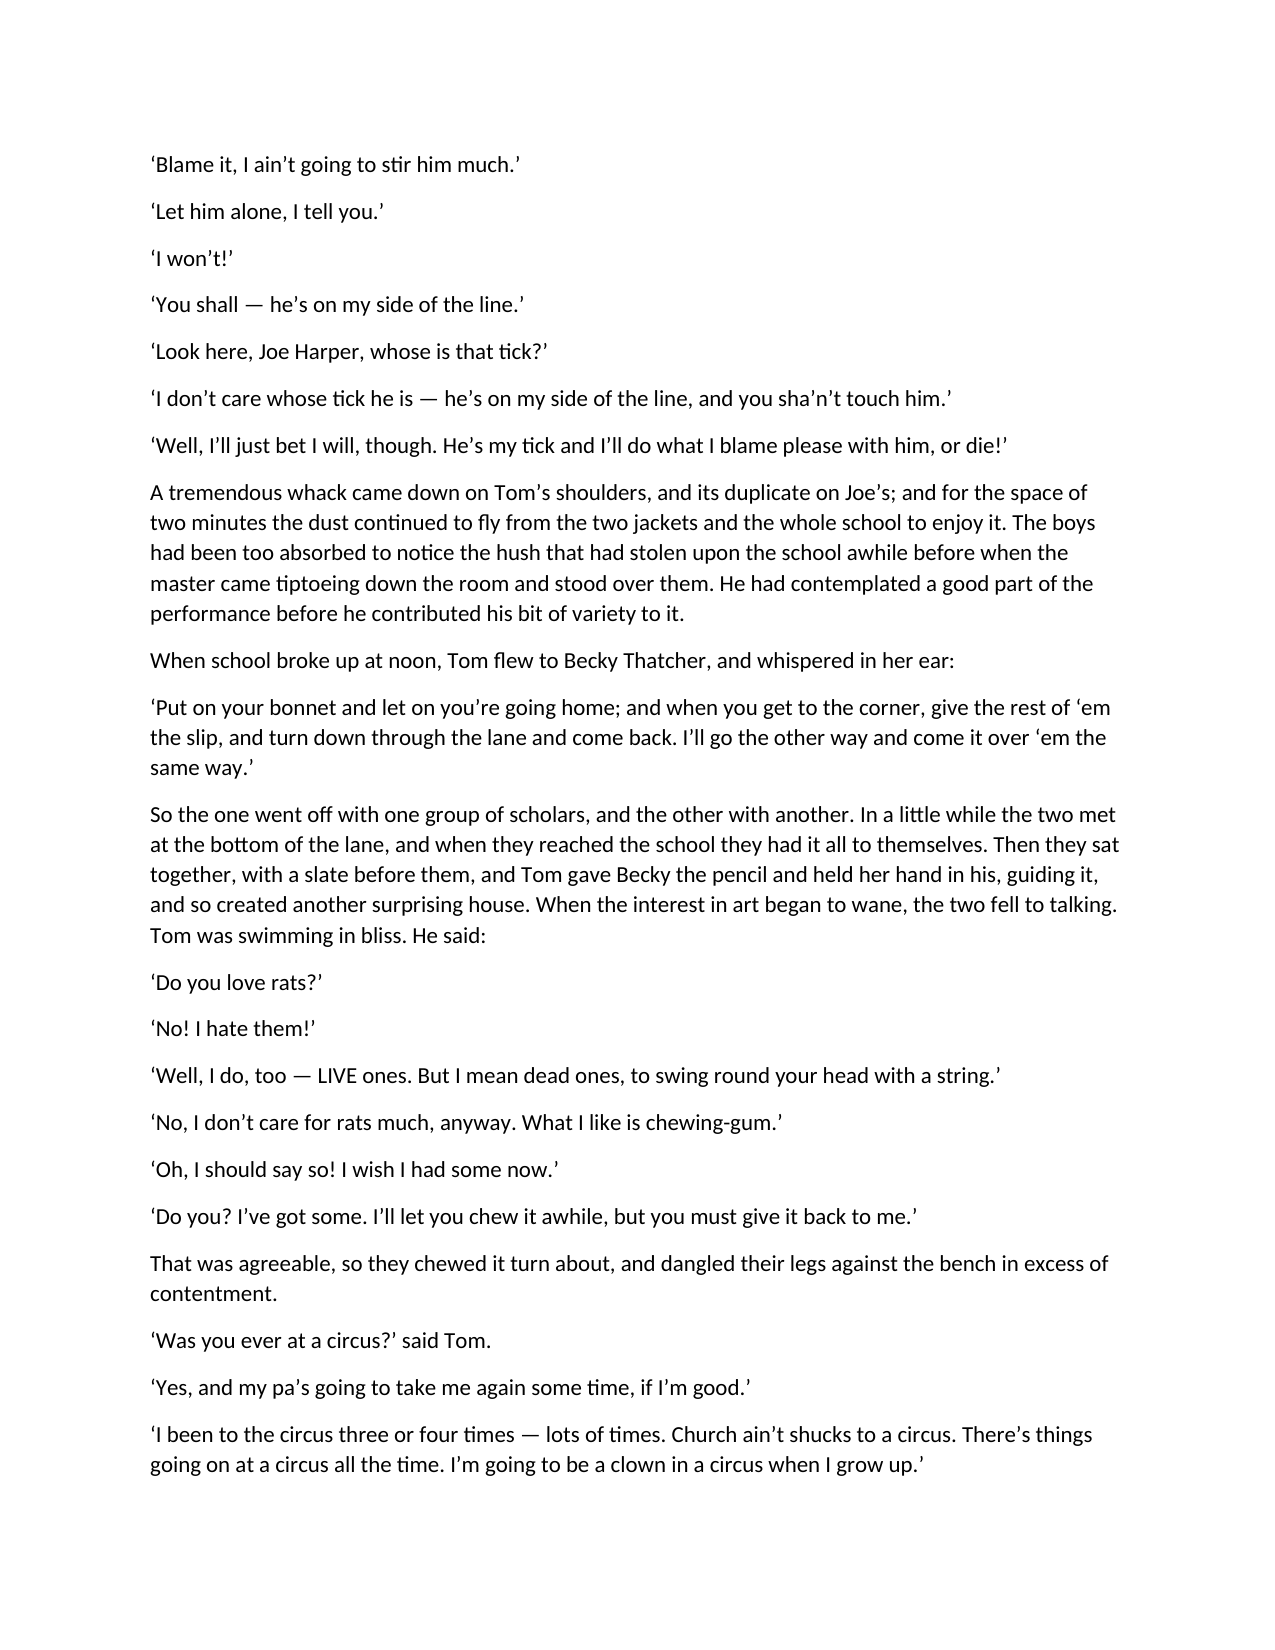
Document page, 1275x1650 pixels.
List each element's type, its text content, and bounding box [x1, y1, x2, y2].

text ‘Blame it, I ain’t going to stir him much.’ [150, 150, 1125, 178]
text ‘No! I hate them!’ [150, 1014, 1125, 1043]
text ‘Well, I do, too — LIVE ones. But I mean dead ones, to swing round your head with a string.’ [150, 1061, 1125, 1089]
text ‘No, I don’t care for rats much, anyway. What I like is chewing-gum.’ [150, 1108, 1125, 1136]
text That was agreeable, so they chewed it turn about, and dangled their legs against the bench in excess of contentment. [150, 1249, 1125, 1307]
text ‘You shall — he’s on my side of the line.’ [150, 291, 1125, 319]
text ‘Oh, I should say so! I wish I had some now.’ [150, 1155, 1125, 1183]
text ‘Look here, Joe Harper, whose is that tick?’ [150, 337, 1125, 366]
text A tremendous whack came down on Tom’s shoulders, and its duplicate on Joe’s; and for the space of two minutes the dust continued to fly from the two jackets and the whole school to enjoy it. The boys had been too absorbed to notice the hush that had stolen upon the school awhile before when the master came tiptoeing down the room and stood over them. He had contemplated a good part of the performance before he contributed his bit of variety to it. [150, 478, 1125, 627]
text ‘Well, I’ll just bet I will, though. He’s my tick and I’ll do what I blame please with him, or die!’ [150, 431, 1125, 459]
text ‘Do you love rats?’ [150, 968, 1125, 996]
text ‘I won’t!’ [150, 244, 1125, 272]
text ‘I don’t care whose tick he is — he’s on my side of the line, and you sha’n’t touch him.’ [150, 384, 1125, 412]
text ‘Yes, and my pa’s going to take me again some time, if I’m good.’ [150, 1373, 1125, 1401]
text ‘Was you ever at a circus?’ said Tom. [150, 1326, 1125, 1354]
text ‘I been to the circus three or four times — lots of times. Church ain’t shucks to a circus. There’s things going on at a circus all the time. I’m going to be a clown in a circus when I grow up.’ [150, 1420, 1125, 1478]
text ‘Put on your bonnet and let on you’re going home; and when you get to the corner, give the rest of ‘em the slip, and turn down through the lane and come back. I’ll go the other way and come it over ‘em the same way.’ [150, 693, 1125, 781]
text So the one went off with one group of scholars, and the other with another. In a little while the two met at the bottom of the lane, and when they reached the school they had it all to themselves. Then they sat together, with a slate before them, and Tom gave Becky the pencil and held her hand in his, guiding it, and so created another surprising house. When the interest in art began to wane, the two fell to talking. Tom was swimming in bliss. He said: [150, 800, 1125, 949]
text ‘Let him alone, I tell you.’ [150, 197, 1125, 225]
text ‘Do you? I’ve got some. I’ll let you chew it awhile, but you must give it back to me.’ [150, 1202, 1125, 1230]
text When school broke up at noon, Tom flew to Becky Thatcher, and whispered in her ear: [150, 646, 1125, 674]
